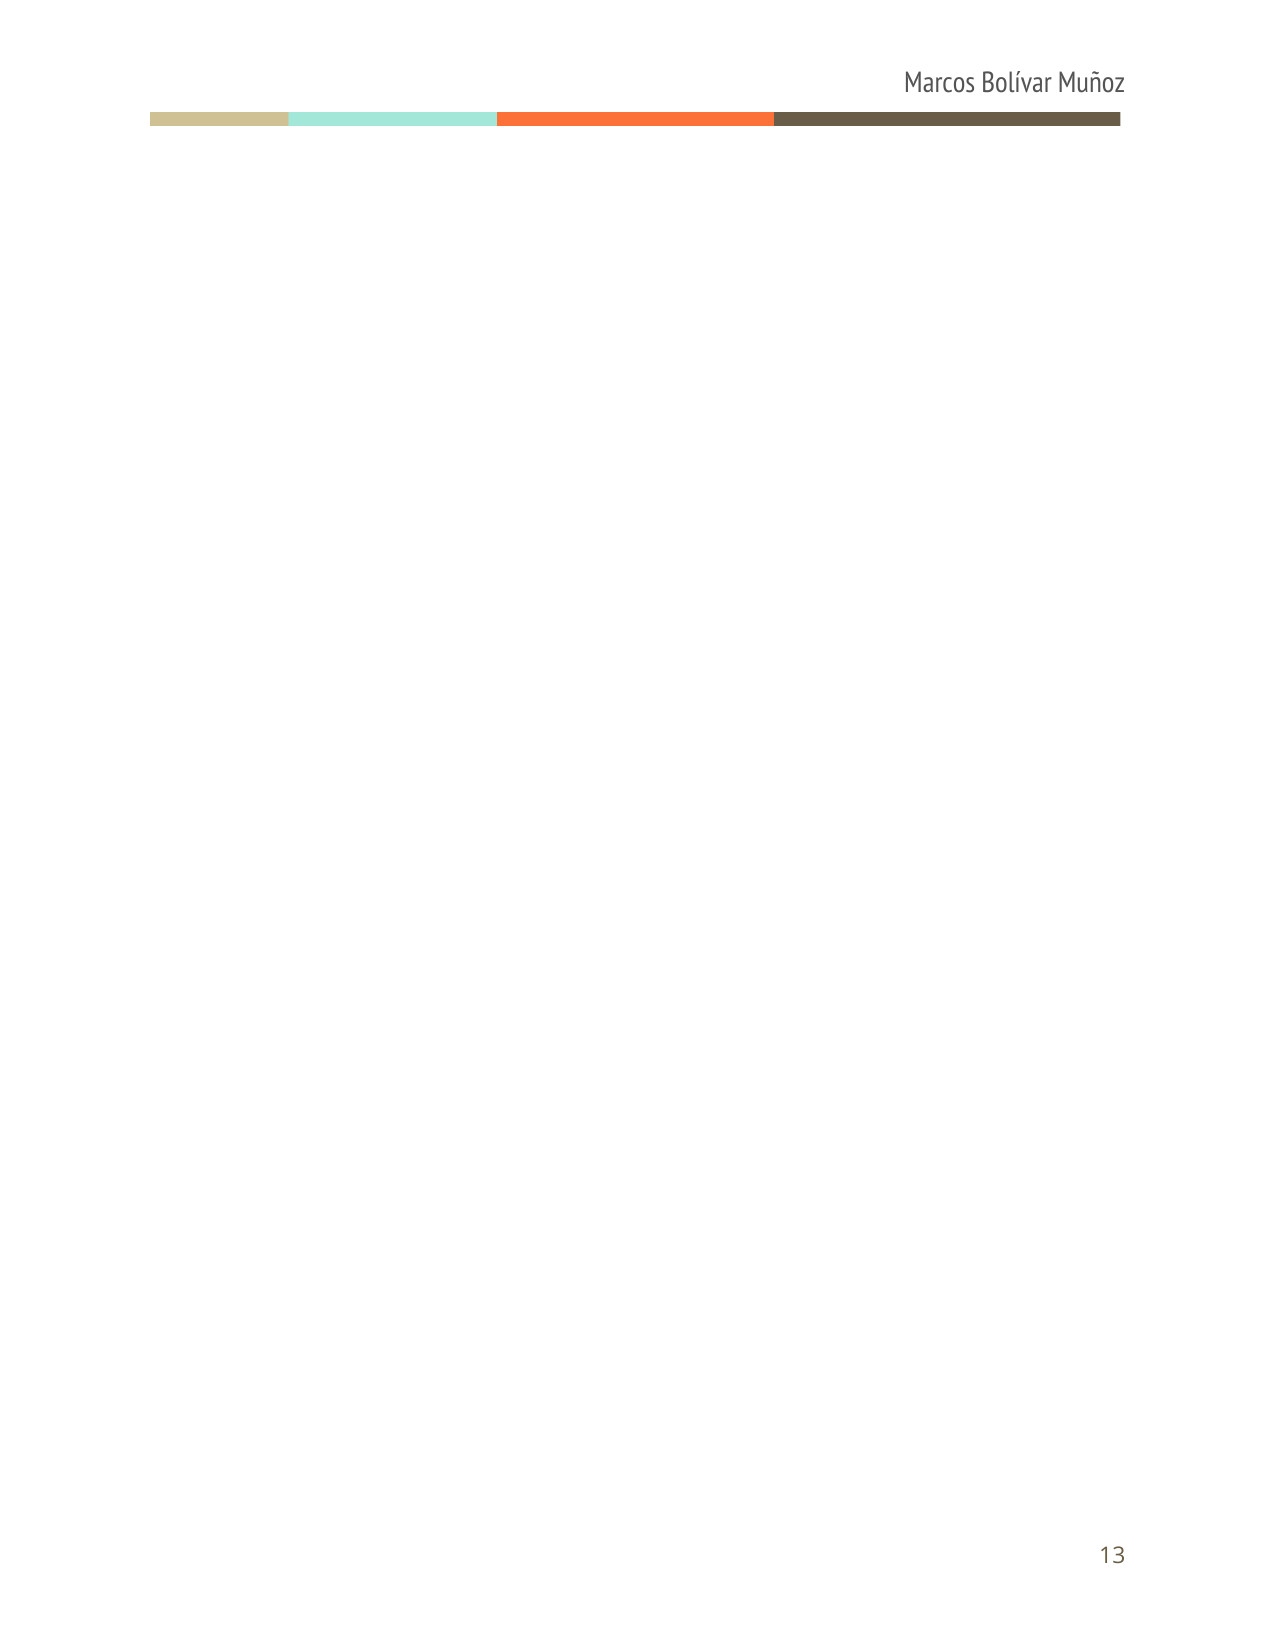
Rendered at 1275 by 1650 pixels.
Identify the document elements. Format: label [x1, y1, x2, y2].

picture [150, 112, 1121, 126]
